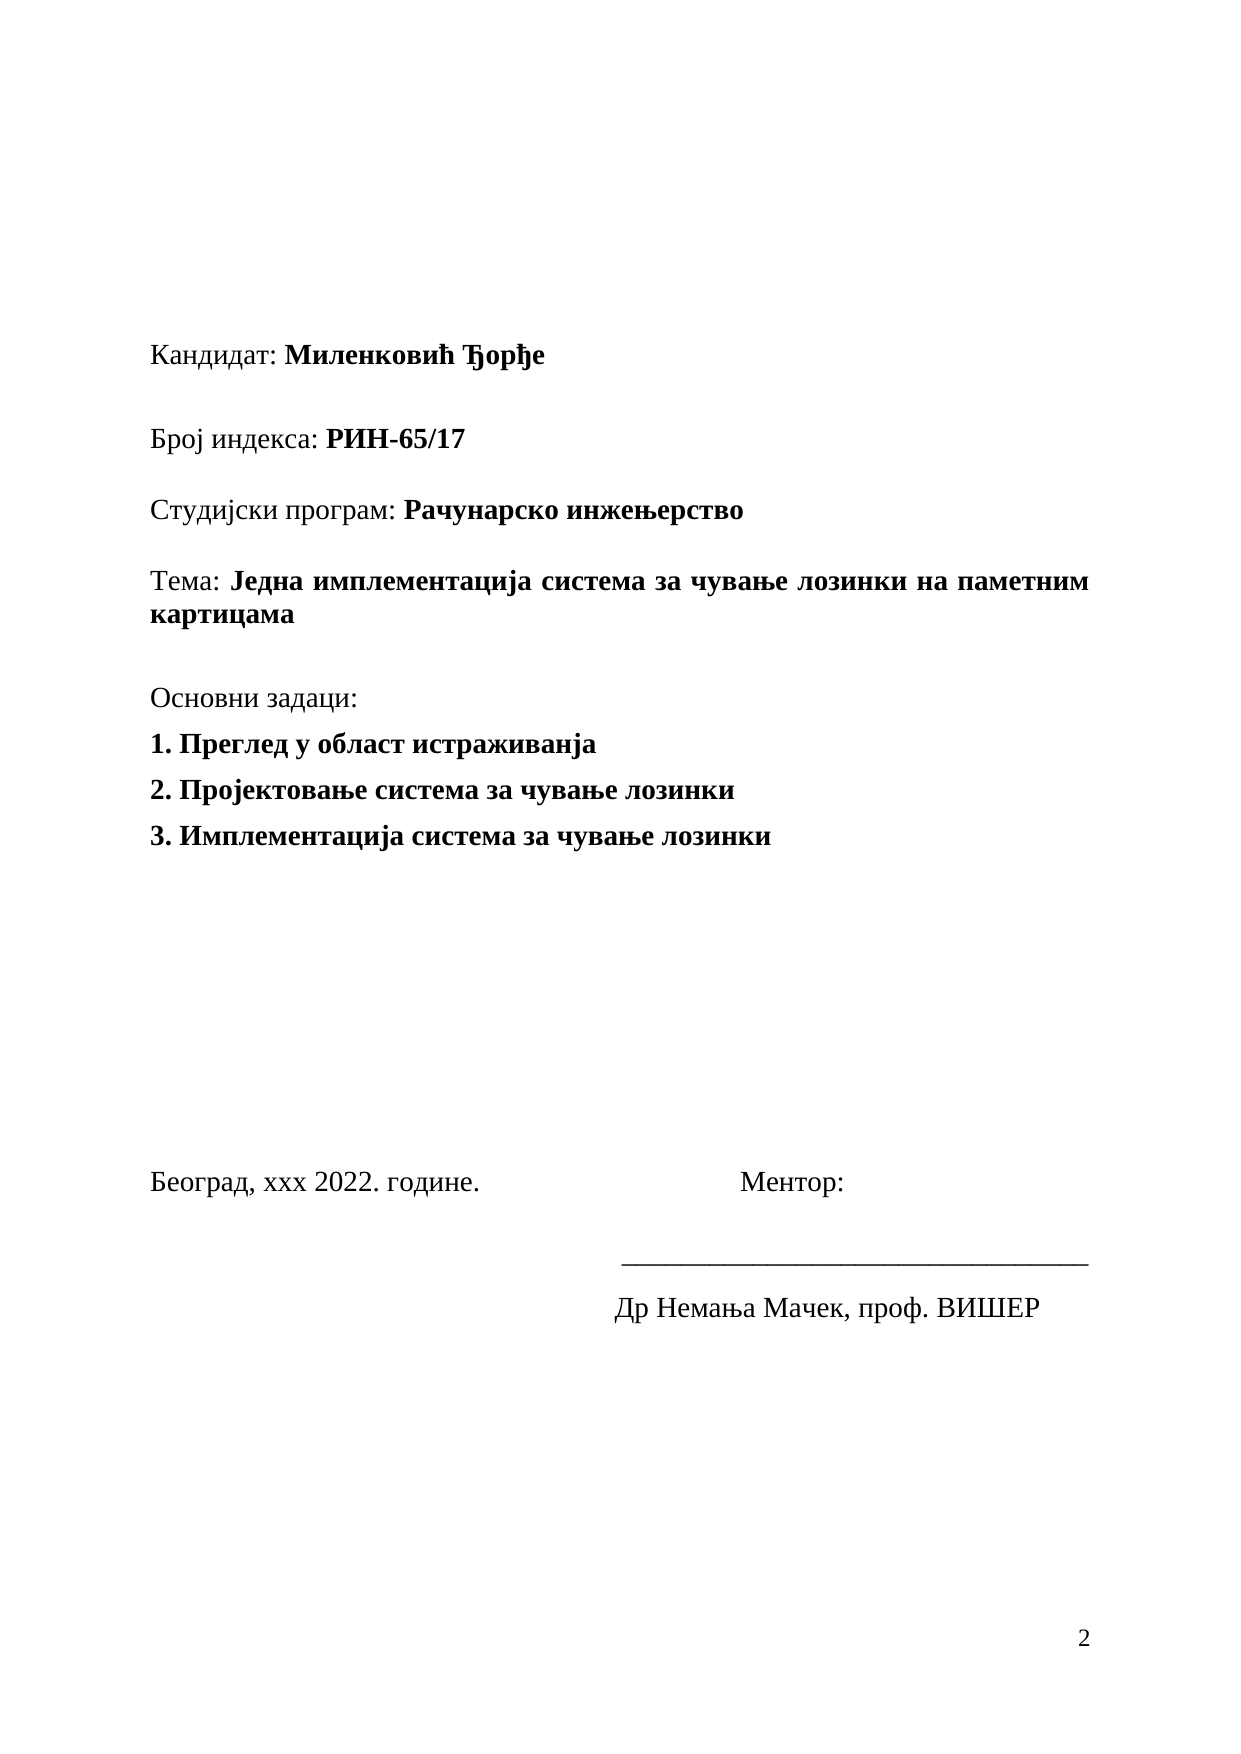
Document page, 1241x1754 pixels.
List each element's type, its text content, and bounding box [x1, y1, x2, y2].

text 3. Имплементација система за чување лозинки [150, 818, 1090, 852]
text Београд, ххх 2022. године. Ментор: [150, 1164, 1090, 1198]
text Основни задаци: [150, 680, 1090, 714]
text Студијски програм: Рачунарско инжењерство [150, 492, 1090, 526]
text 1. Преглед у област истраживанја [150, 726, 1090, 760]
text Број индекса: РИН-65/17 [150, 421, 1090, 454]
text 2. Пројектовање система за чување лозинки [150, 772, 1090, 806]
text Кандидат: Миленковић Ђорђе [150, 337, 1090, 371]
text Тема: Једна имплементација система за чување лозинки на паметним картицама [150, 563, 1090, 630]
text ________________________________ [150, 1235, 1090, 1269]
text Др Немања Мачек, проф. ВИШЕР [150, 1290, 1090, 1323]
